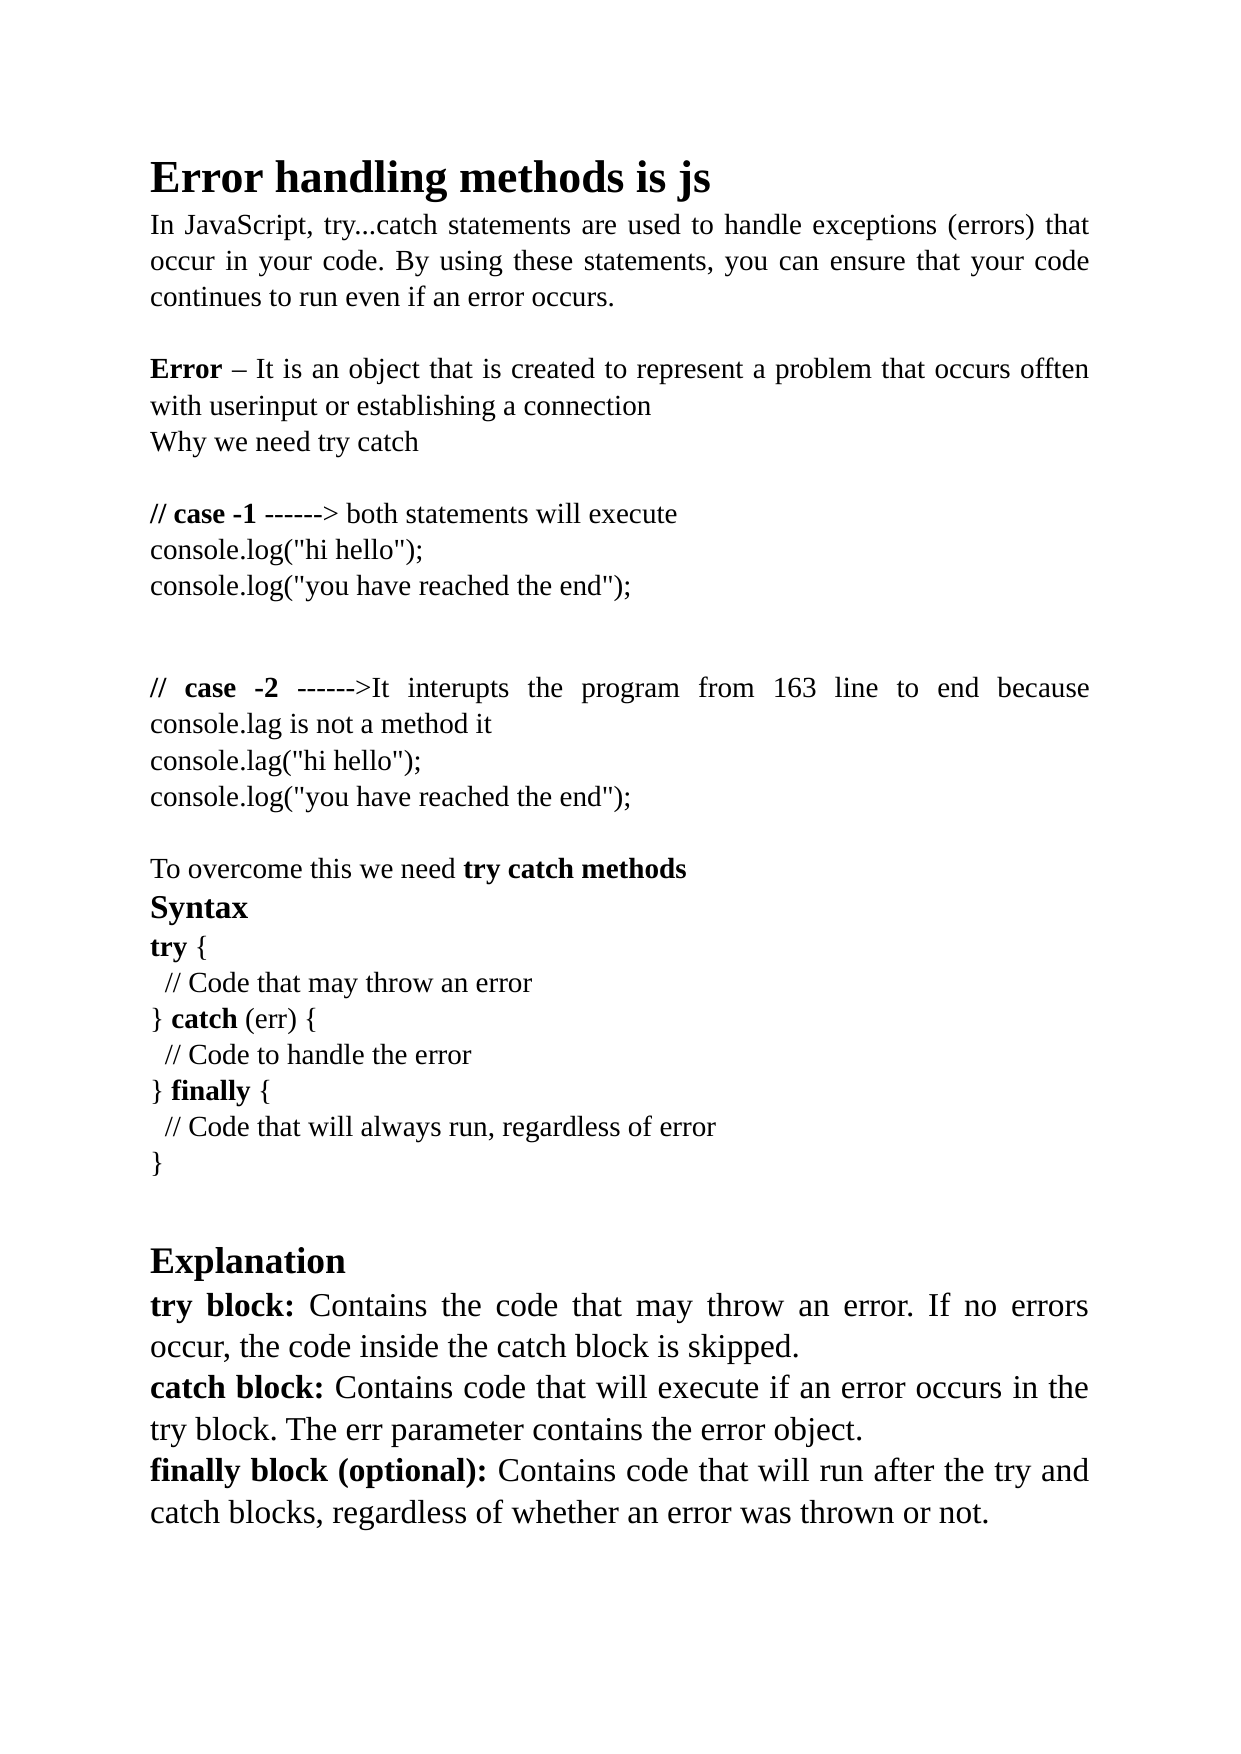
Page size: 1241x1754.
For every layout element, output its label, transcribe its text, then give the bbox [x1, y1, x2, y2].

text try block: Contains the code that may throw an error. If no errors occur, the code inside the catch block is skipped. [150, 1285, 1090, 1365]
text } catch (err) { [150, 1001, 1090, 1034]
text In JavaScript, try...catch statements are used to handle exceptions (errors) that occur in your code. By using these statements, you can ensure that your code continues to run even if an error occurs. [150, 207, 1090, 313]
text To overcome this we need try catch methods [150, 851, 1090, 885]
text } [150, 1146, 1090, 1179]
text // Code that may throw an error [150, 965, 1090, 998]
text try { [150, 929, 1090, 962]
text console.log("hi hello"); [150, 532, 1090, 566]
text Error handling methods is js [150, 150, 1090, 203]
text console.log("you have reached the end"); [150, 779, 1090, 812]
text console.lag("hi hello"); [150, 743, 1090, 776]
text catch block: Contains code that will execute if an error occurs in the try block. The err parameter contains the error object. [150, 1368, 1090, 1447]
text Why we need try catch [150, 424, 1090, 457]
text Syntax [150, 887, 1090, 926]
text Error – It is an object that is created to represent a problem that occurs offten with userinput or establishing a connection [150, 351, 1090, 421]
text // Code to handle the error [150, 1037, 1090, 1071]
text } finally { [150, 1073, 1090, 1107]
text Explanation [150, 1238, 1090, 1282]
text // case -2 ------>It interupts the program from 163 line to end because console.lag is not a method it [150, 670, 1090, 740]
text // case -1 ------> both statements will execute [150, 496, 1090, 529]
text console.log("you have reached the end"); [150, 568, 1090, 602]
text finally block (optional): Contains code that will run after the try and catch blocks, regardless of whether an error was thrown or not. [150, 1451, 1090, 1530]
text // Code that will always run, regardless of error [150, 1109, 1090, 1143]
